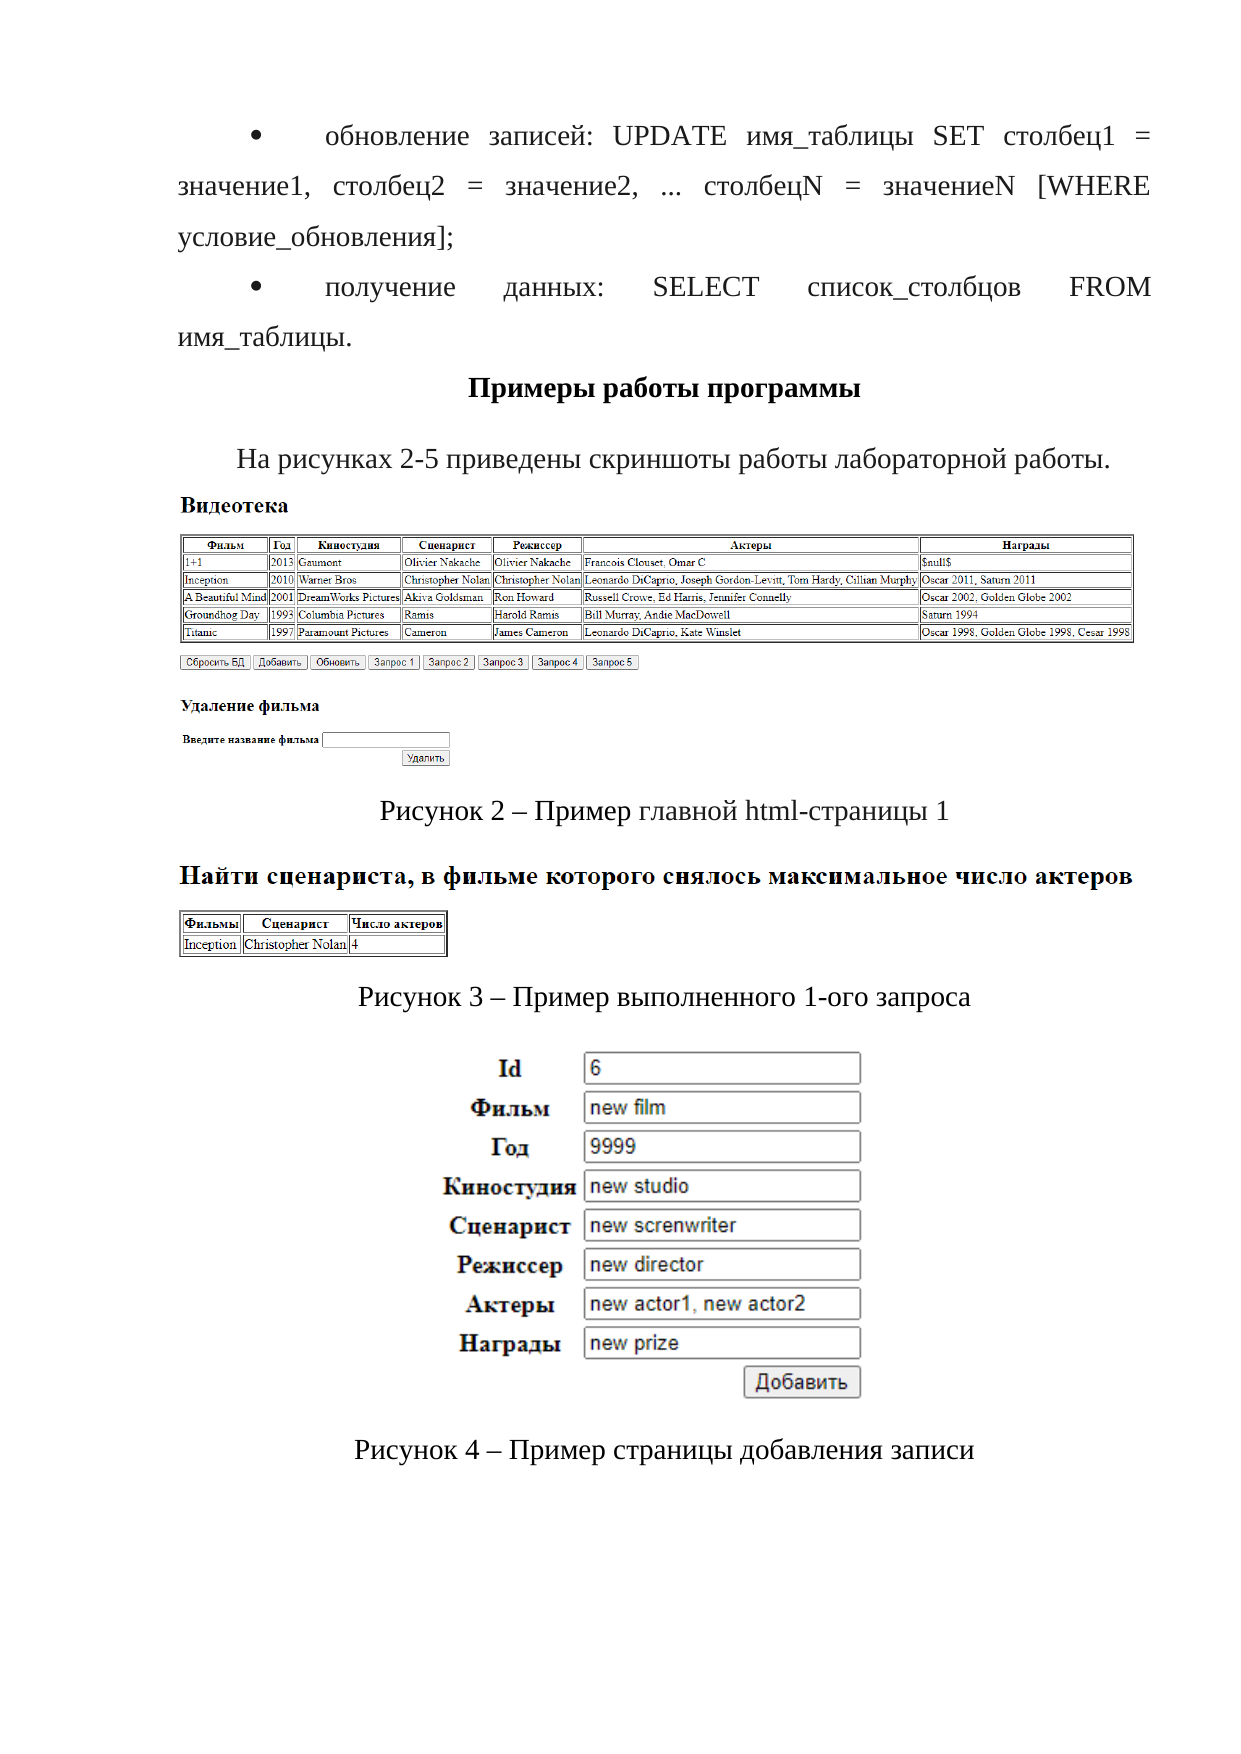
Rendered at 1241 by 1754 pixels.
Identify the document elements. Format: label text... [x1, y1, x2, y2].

text На рисунках 2-5 приведены скриншоты работы лабораторной работы. [177, 441, 1152, 474]
picture [441, 1042, 888, 1416]
picture [177, 491, 1152, 777]
text Рисунок 2 – Пример главной html-страницы 1 [177, 777, 1152, 827]
list получение данных: SELECT список_столбцов FROM имя_таблицы. [177, 269, 1152, 353]
text Рисунок 3 – Пример выполненного 1-ого запроса [177, 963, 1152, 1013]
text Примеры работы программы [177, 370, 1152, 403]
picture [177, 856, 1152, 963]
list обновление записей: UPDATE имя_таблицы SET столбец1 = значение1, столбец2 = значение2, ... столбецN = значениеN [WHERE условие_обновления]; [177, 118, 1152, 252]
